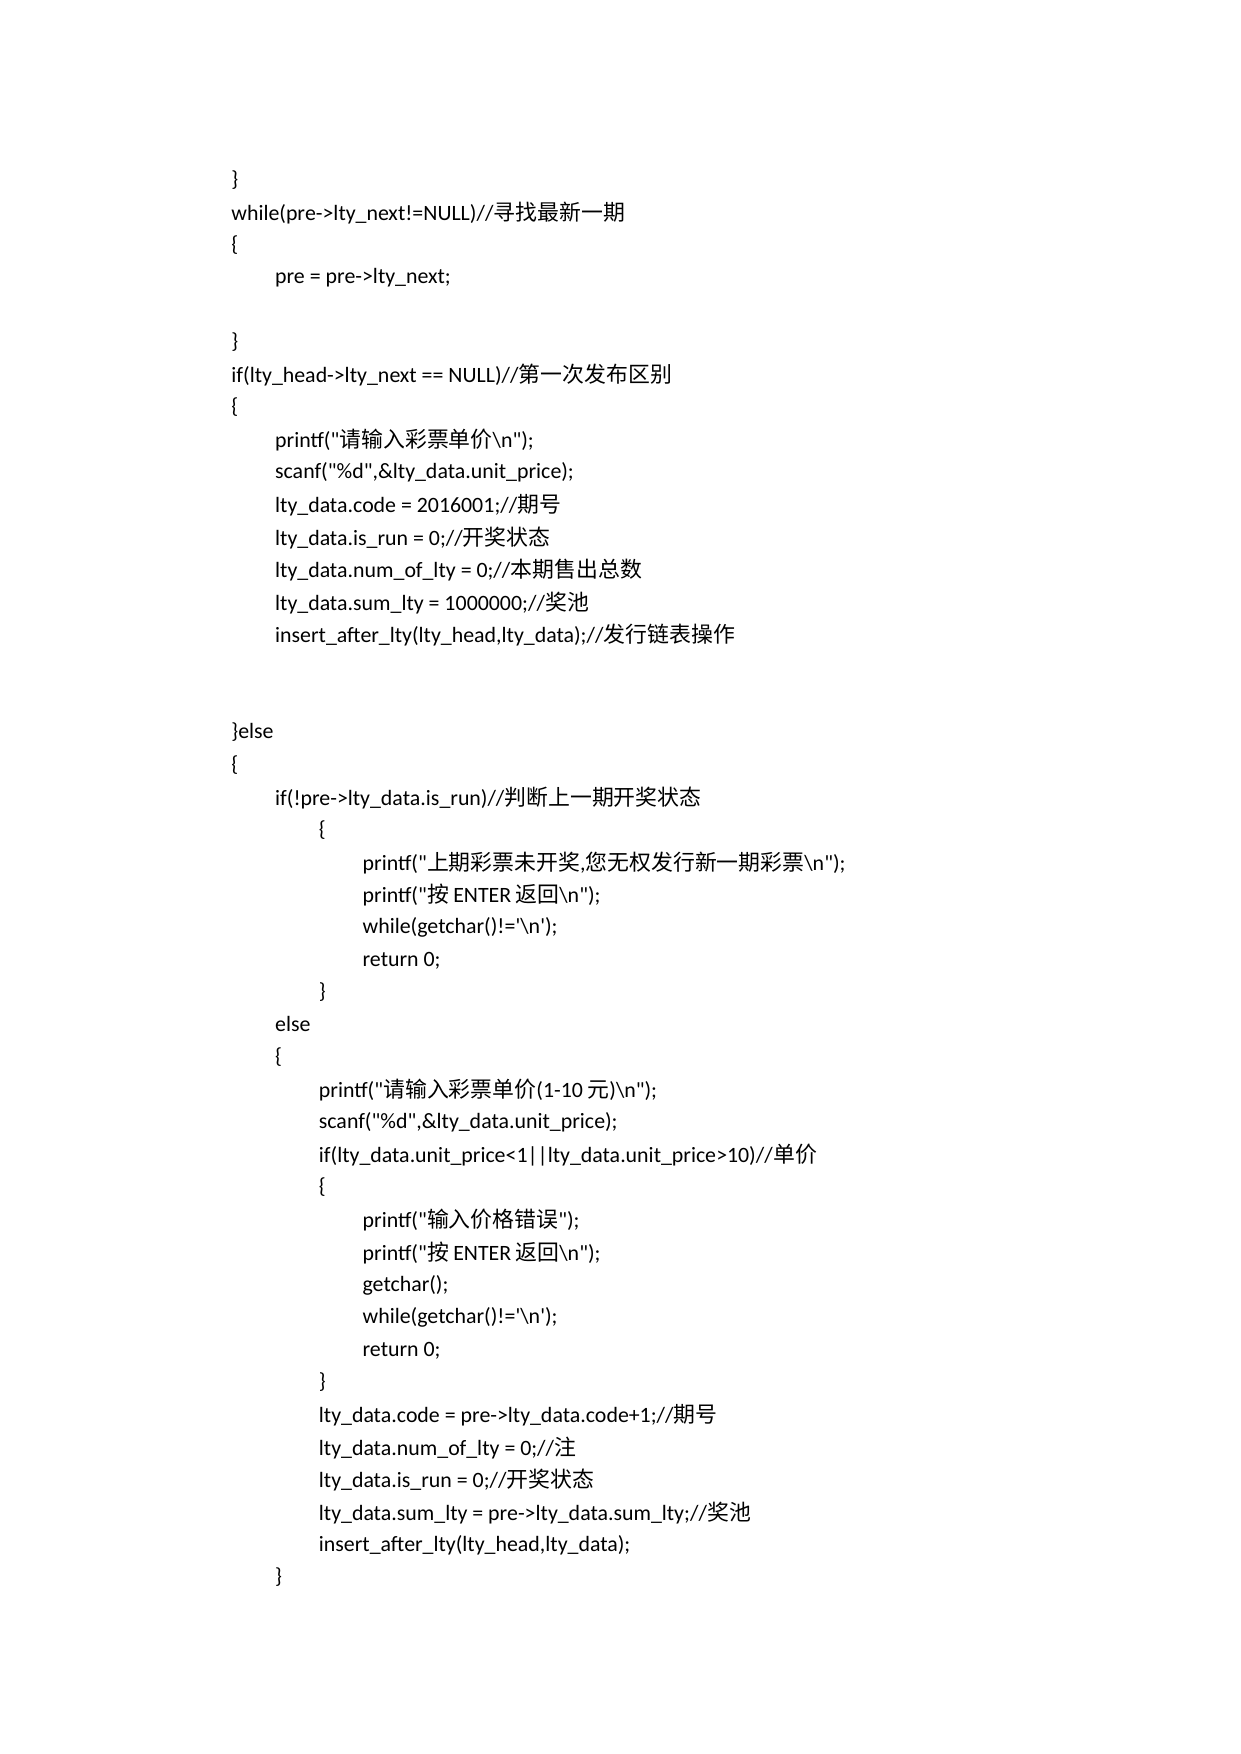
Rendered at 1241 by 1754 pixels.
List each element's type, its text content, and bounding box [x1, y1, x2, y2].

text { [187, 389, 1053, 422]
text printf("按ENTER返回\n"); [187, 1234, 1053, 1267]
text if(!pre->lty_data.is_run)//判断上一期开奖状态 [187, 779, 1053, 812]
text { [187, 812, 1053, 844]
text } [187, 1559, 1053, 1592]
text } [187, 974, 1053, 1007]
text { [187, 1169, 1053, 1202]
text return 0; [187, 1332, 1053, 1364]
text }else [187, 714, 1053, 747]
text while(pre->lty_next!=NULL)//寻找最新一期 [187, 194, 1053, 227]
text { [187, 227, 1053, 259]
text lty_data.is_run = 0;//开奖状态 [187, 519, 1053, 552]
text lty_data.num_of_lty = 0;//注 [187, 1429, 1053, 1462]
text lty_data.num_of_lty = 0;//本期售出总数 [187, 552, 1053, 584]
text while(getchar()!='\n'); [187, 909, 1053, 942]
text printf("按ENTER返回\n"); [187, 877, 1053, 909]
text if(lty_head->lty_next == NULL)//第一次发布区别 [187, 357, 1053, 389]
text lty_data.sum_lty = 1000000;//奖池 [187, 584, 1053, 617]
text printf("上期彩票未开奖,您无权发行新一期彩票\n"); [187, 844, 1053, 877]
text while(getchar()!='\n'); [187, 1299, 1053, 1332]
text lty_data.sum_lty = pre->lty_data.sum_lty;//奖池 [187, 1494, 1053, 1527]
text scanf("%d",&lty_data.unit_price); [187, 1104, 1053, 1137]
text lty_data.is_run = 0;//开奖状态 [187, 1462, 1053, 1494]
text insert_after_lty(lty_head,lty_data); [187, 1527, 1053, 1559]
text { [187, 747, 1053, 779]
text else [187, 1007, 1053, 1039]
text getchar(); [187, 1267, 1053, 1299]
text lty_data.code = pre->lty_data.code+1;//期号 [187, 1397, 1053, 1429]
text } [187, 324, 1053, 357]
text printf("输入价格错误"); [187, 1202, 1053, 1234]
text if(lty_data.unit_price<1||lty_data.unit_price>10)//单价 [187, 1137, 1053, 1169]
text { [187, 1039, 1053, 1072]
text } [187, 162, 1053, 194]
text lty_data.code = 2016001;//期号 [187, 487, 1053, 519]
text printf("请输入彩票单价\n"); [187, 422, 1053, 454]
text scanf("%d",&lty_data.unit_price); [187, 454, 1053, 487]
text insert_after_lty(lty_head,lty_data);//发行链表操作 [187, 617, 1053, 649]
text } [187, 1364, 1053, 1397]
text printf("请输入彩票单价(1-10元)\n"); [187, 1072, 1053, 1104]
text return 0; [187, 942, 1053, 974]
text pre = pre->lty_next; [187, 259, 1053, 292]
